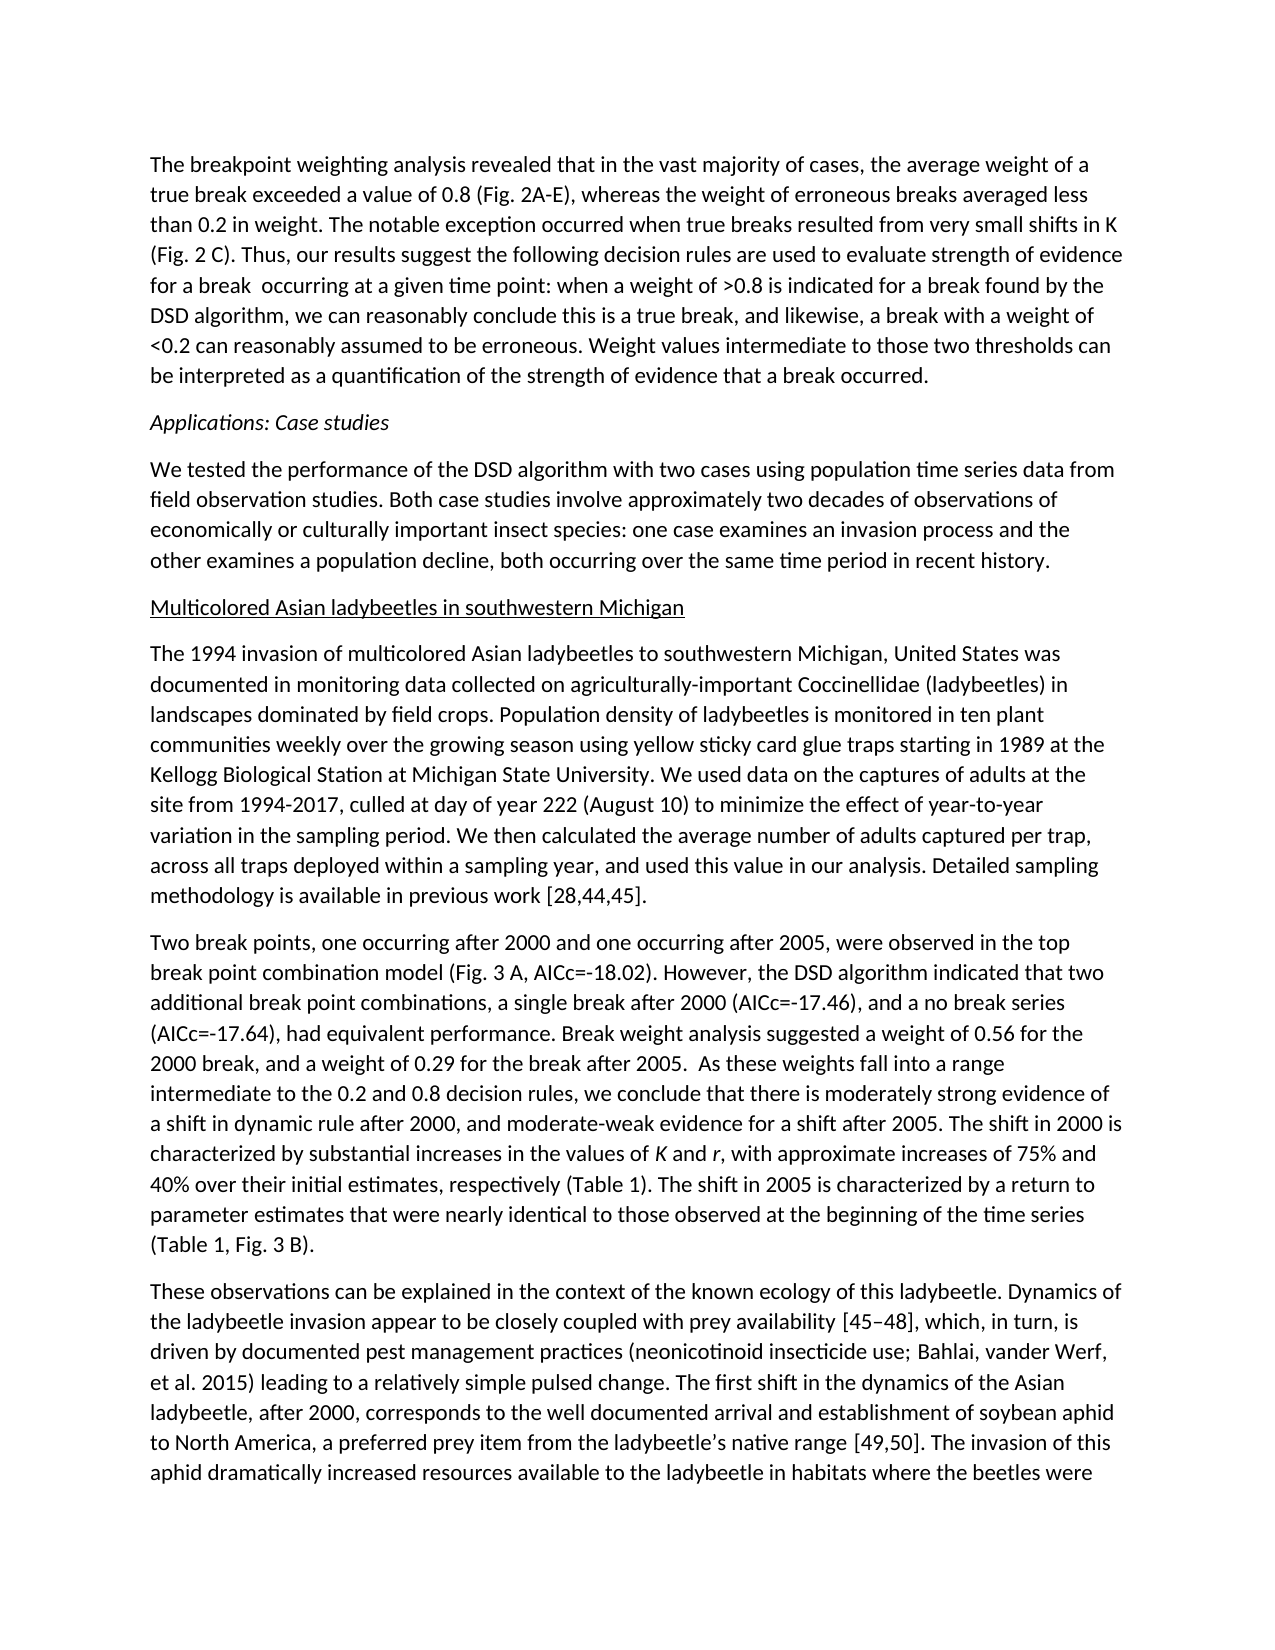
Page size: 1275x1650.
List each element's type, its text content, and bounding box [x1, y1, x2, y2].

text Two break points, one occurring after 2000 and one occurring after 2005, were observed in the top break point combination model (Fig. 3 A, AICc=-18.02). However, the DSD algorithm indicated that two additional break point combinations, a single break after 2000 (AICc=-17.46), and a no break series (AICc=-17.64), had equivalent performance. Break weight analysis suggested a weight of 0.56 for the 2000 break, and a weight of 0.29 for the break after 2005. As these weights fall into a range intermediate to the 0.2 and 0.8 decision rules, we conclude that there is moderately strong evidence of a shift in dynamic rule after 2000, and moderate-weak evidence for a shift after 2005. The shift in 2000 is characterized by substantial increases in the values of K and r, with approximate increases of 75% and 40% over their initial estimates, respectively (Table 1). The shift in 2005 is characterized by a return to parameter estimates that were nearly identical to those observed at the beginning of the time series (Table 1, Fig. 3 B). [150, 928, 1125, 1258]
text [150, 1277, 1125, 1486]
text Multicolored Asian ladybeetles in southwestern Michigan [150, 593, 1125, 621]
text We tested the performance of the DSD algorithm with two cases using population time series data from field observation studies. Both case studies involve approximately two decades of observations of economically or culturally important insect species: one case examines an invasion process and the other examines a population decline, both occurring over the same time period in recent history. [150, 455, 1125, 574]
text Applications: Case studies [150, 408, 1125, 436]
text The breakpoint weighting analysis revealed that in the vast majority of cases, the average weight of a true break exceeded a value of 0.8 (Fig. 2A-E), whereas the weight of erroneous breaks averaged less than 0.2 in weight. The notable exception occurred when true breaks resulted from very small shifts in K (Fig. 2 C). Thus, our results suggest the following decision rules are used to evaluate strength of evidence for a break occurring at a given time point: when a weight of >0.8 is indicated for a break found by the DSD algorithm, we can reasonably conclude this is a true break, and likewise, a break with a weight of <0.2 can reasonably assumed to be erroneous. Weight values intermediate to those two thresholds can be interpreted as a quantification of the strength of evidence that a break occurred. [150, 150, 1125, 389]
text The 1994 invasion of multicolored Asian ladybeetles to southwestern Michigan, United States was documented in monitoring data collected on agriculturally-important Coccinellidae (ladybeetles) in landscapes dominated by field crops. Population density of ladybeetles is monitored in ten plant communities weekly over the growing season using yellow sticky card glue traps starting in 1989 at the Kellogg Biological Station at Michigan State University. We used data on the captures of adults at the site from 1994-2017, culled at day of year 222 (August 10) to minimize the effect of year-to-year variation in the sampling period. We then calculated the average number of adults captured per trap, across all traps deployed within a sampling year, and used this value in our analysis. Detailed sampling methodology is available in previous work [28,44,45]. [150, 639, 1125, 909]
